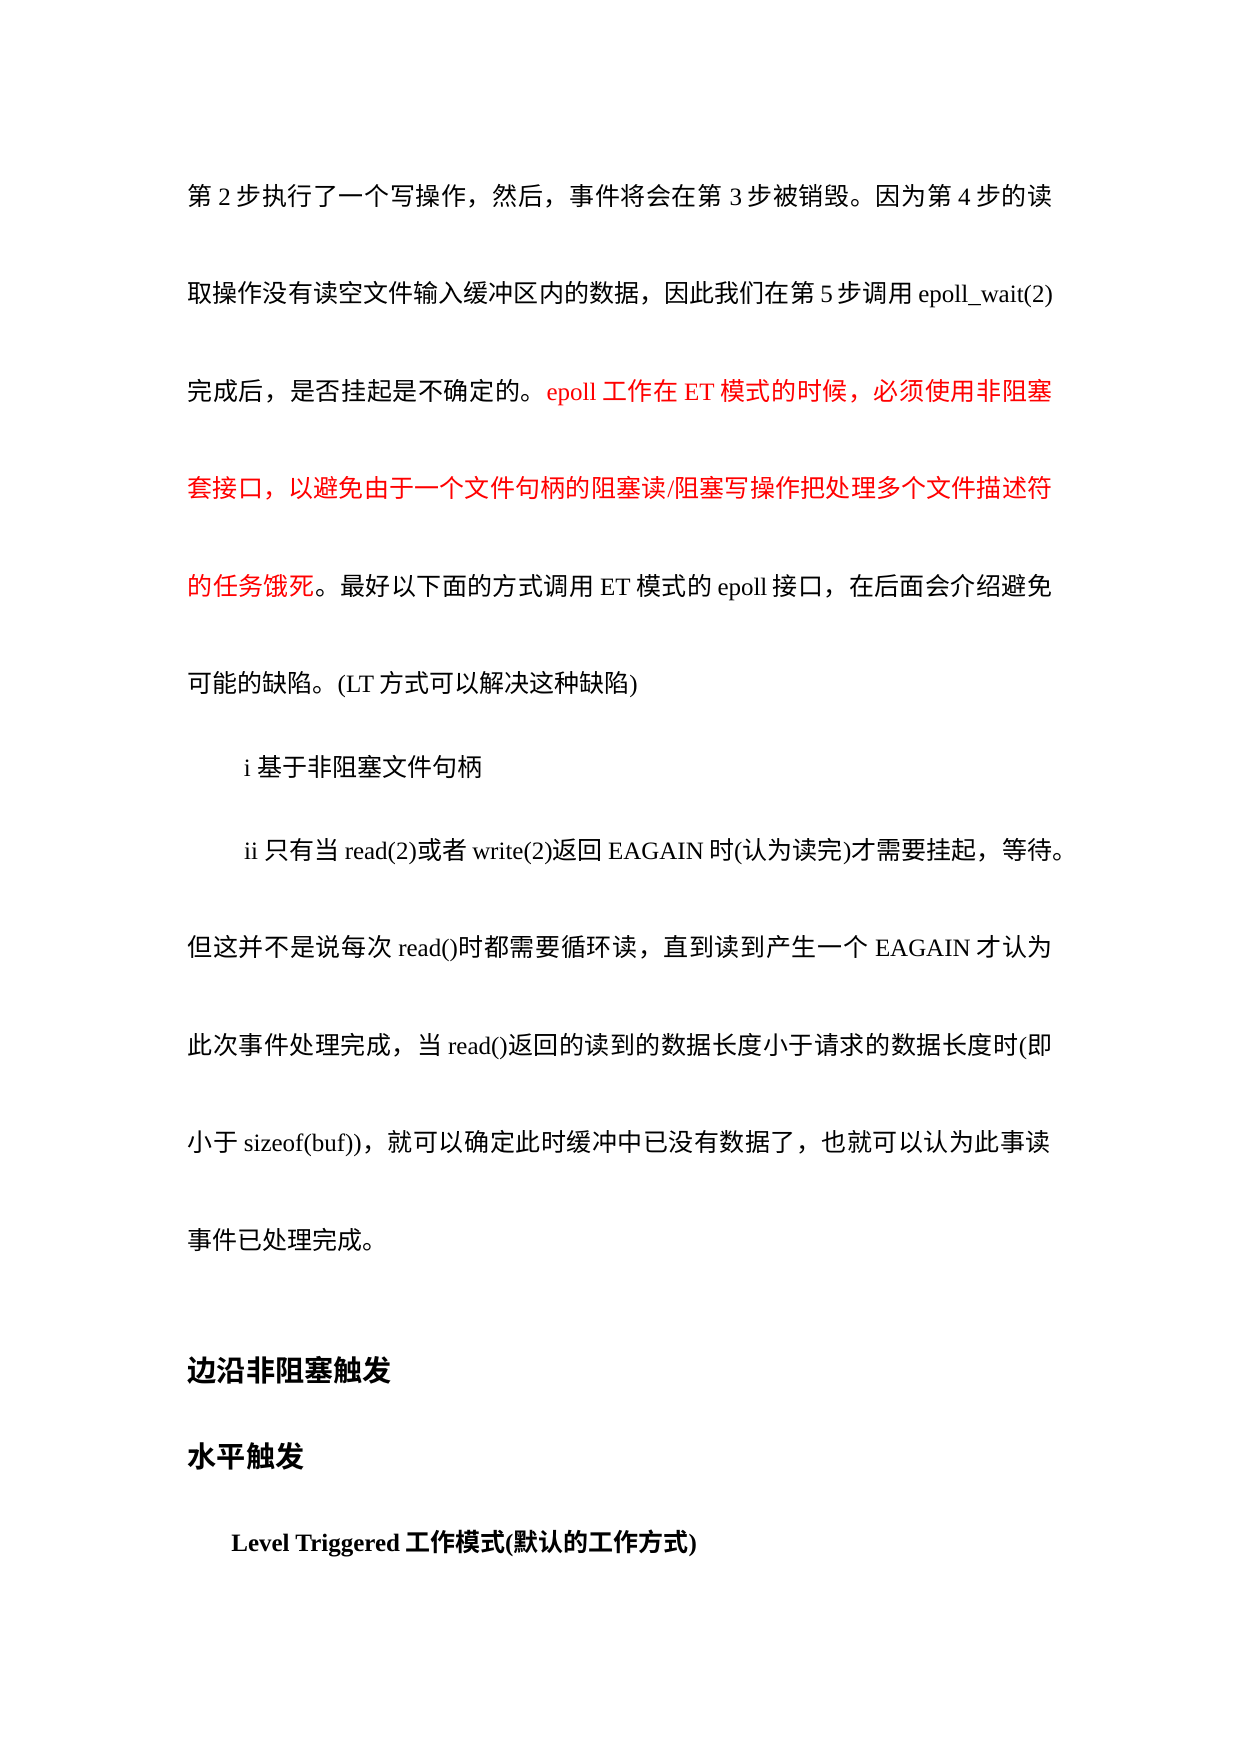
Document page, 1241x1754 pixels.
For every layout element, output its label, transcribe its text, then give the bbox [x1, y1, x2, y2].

text Level Triggered工作模式(默认的工作方式) [187, 1508, 1053, 1573]
text ii 只有当read(2)或者write(2)返回EAGAIN时(认为读完)才需要挂起，等待。但这并不是说每次read()时都需要循环读，直到读到产生一个EAGAIN才认为此次事件处理完成，当read()返回的读到的数据长度小于请求的数据长度时(即小于sizeof(buf))，就可以确定此时缓冲中已没有数据了，也就可以认为此事读事件已处理完成。 [187, 816, 1053, 1271]
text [187, 162, 1053, 714]
subtitle 水平触发 [187, 1422, 1053, 1487]
subtitle 边沿非阻塞触发 [187, 1336, 1053, 1401]
text i 基于非阻塞文件句柄 [187, 733, 1053, 798]
